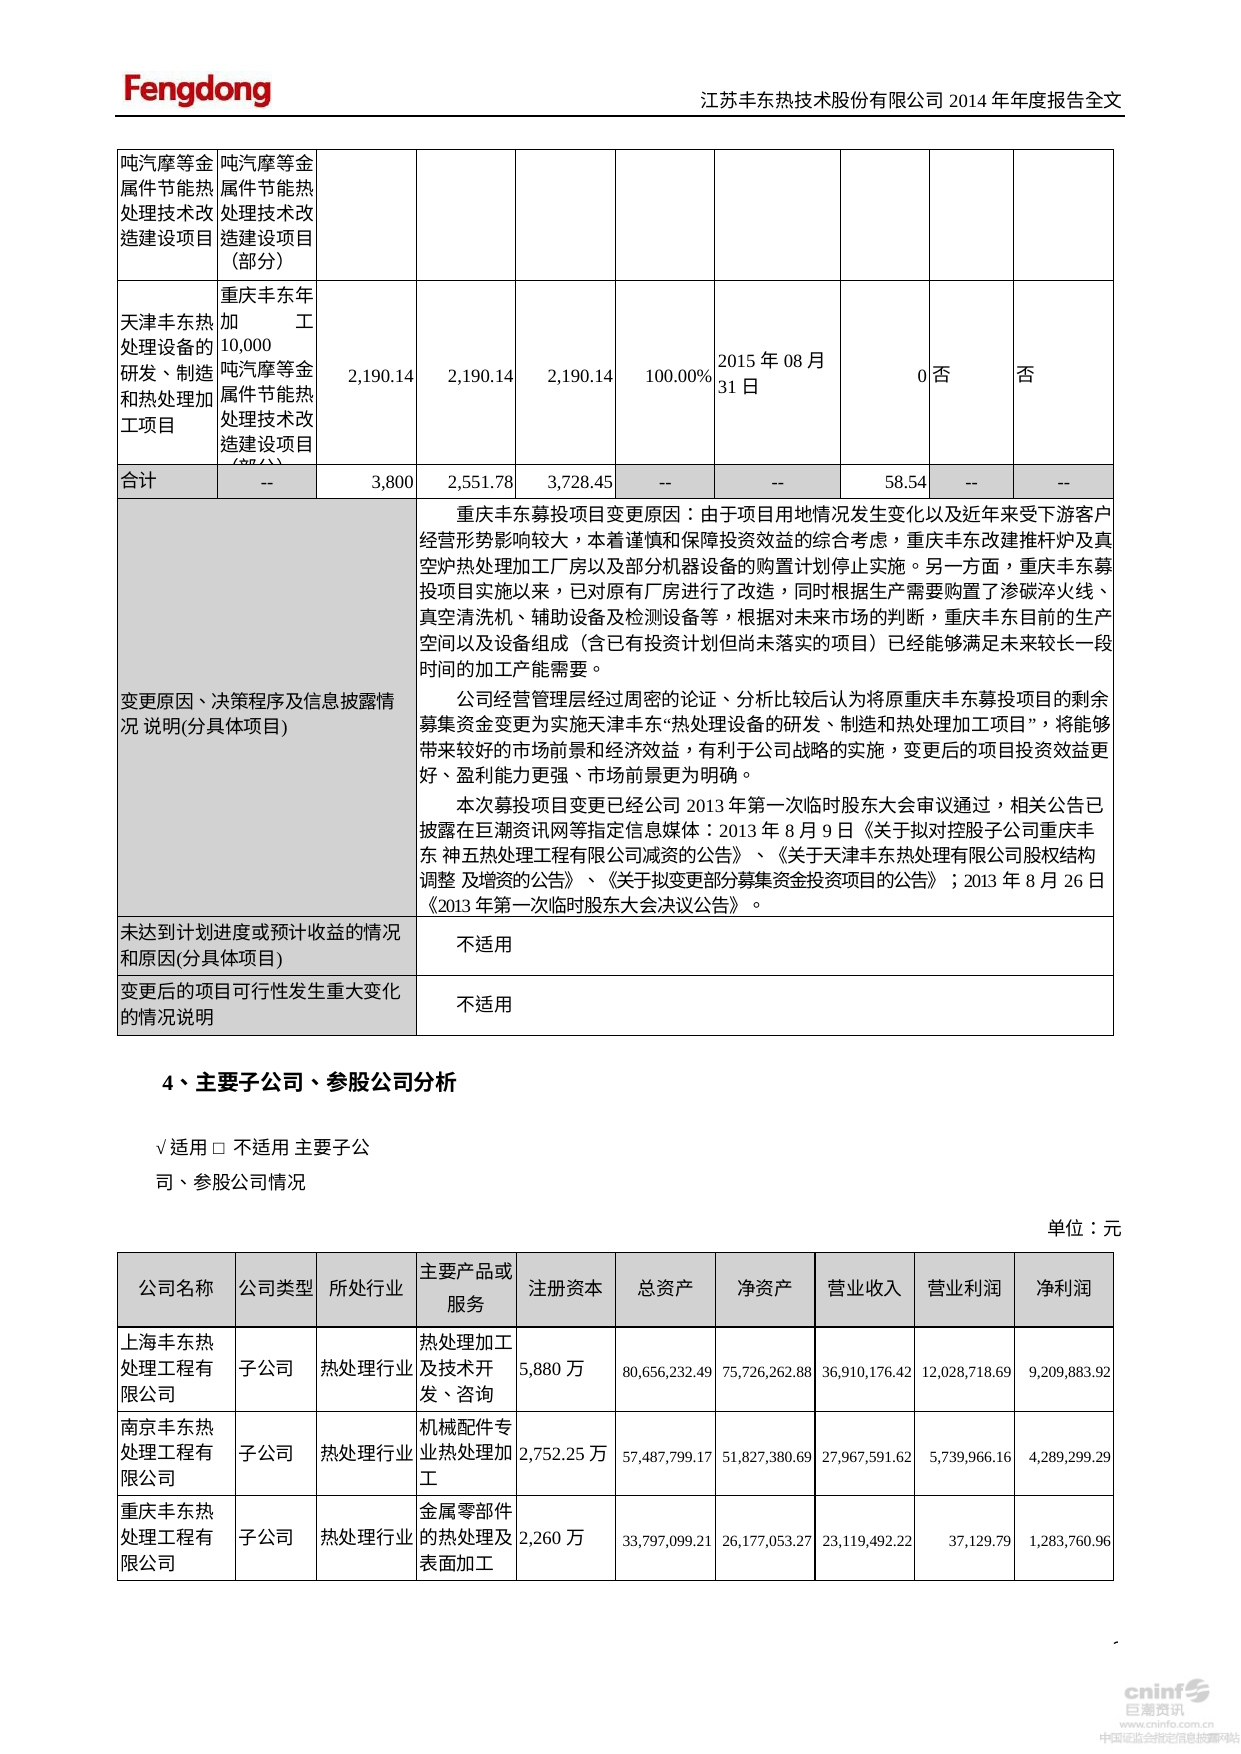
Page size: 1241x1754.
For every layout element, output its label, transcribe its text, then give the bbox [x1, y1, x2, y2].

table_header 所处行业 [317, 1253, 416, 1326]
table_cell 变更后的项目可行性发生重大变化 的情况说明 [118, 976, 416, 1035]
table_header 公司类型 [236, 1253, 316, 1326]
table_header [841, 150, 929, 279]
table_header [317, 150, 416, 279]
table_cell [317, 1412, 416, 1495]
table_header 营业利润 [915, 1253, 1014, 1326]
table_cell 否 [1014, 281, 1113, 464]
table_cell -- [218, 465, 316, 498]
table_cell -- [1014, 465, 1113, 498]
table_header 注册资本 [517, 1253, 615, 1326]
table_cell 天津丰东热 处理设备的 研发、制造 和热处理加 工项目 [118, 281, 217, 464]
table_cell 不适用 [417, 976, 1113, 1035]
table_header [616, 150, 714, 279]
table_cell 否 [930, 281, 1013, 464]
table_header [1014, 150, 1113, 279]
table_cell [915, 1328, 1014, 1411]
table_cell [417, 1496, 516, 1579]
table_cell 0 [841, 281, 929, 464]
table_cell 热处理加工 及技术开 发、咨询 [417, 1328, 516, 1411]
table_cell 80,656,232.49 [616, 1328, 715, 1411]
table_header 总资产 [616, 1253, 715, 1326]
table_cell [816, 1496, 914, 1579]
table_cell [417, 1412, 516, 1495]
table_cell 重庆丰东募投项目变更原因：由于项目用地情况发生变化以及近年来受下游客户 经营形势影响较大，本着谨慎和保障投资效益的综合考虑，重庆丰东改建推杆炉及真 空炉热处理加工厂房以及部分机器设备的购置计划停止实施。另一方面，重庆丰东募 投项目实施以来，已对原有厂房进行了改造，同时根据生产需要购置了渗碳淬火线、 真空清洗机、辅助设备及检测设备等，根据对未来市场的判断，重庆丰东目前的生产 空间以及设备组成（含已有投资计划但尚未落实的项目）已经能够满足未来较长一段 时间的加工产能需要。 公司经营管理层经过周密的论证、分析比较后认为将原重庆丰东募投项目的剩余 募集资金变更为实施天津丰东“热处理设备的研发、制造和热处理加工项目”，将能够 带来较好的市场前景和经济效益，有利于公司战略的实施，变更后的项目投资效益更 好、盈利能力更强、市场前景更为明确。 本次募投项目变更已经公司 2013 年第一次临时股东大会审议通过，相关公告已 披露在巨潮资讯网等指定信息媒体：2013 年 8 月 9 日《关于拟对控股子公司重庆丰东 神五热处理工程有限公司减资的公告》、《关于天津丰东热处理有限公司股权结构调整 及增资的公告》、《关于拟变更部分募集资金投资项目的公告》；2013 年 8 月 26 日《2013 年第一次临时股东大会决议公告》。 [417, 499, 1113, 916]
table_cell 热处理行业 [317, 1328, 416, 1411]
table_header 公司名称 [118, 1253, 235, 1326]
table_cell 未达到计划进度或预计收益的情况 和原因(分具体项目) [118, 917, 416, 975]
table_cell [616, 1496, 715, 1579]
table_header 吨汽摩等金 属件节能热 处理技术改 造建设项目 [118, 150, 217, 279]
picture [1099, 1673, 1241, 1754]
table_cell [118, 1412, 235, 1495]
table_cell -- [715, 465, 840, 498]
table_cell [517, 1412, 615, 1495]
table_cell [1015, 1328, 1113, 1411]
table_cell 子公司 [236, 1328, 316, 1411]
table_header [715, 150, 840, 279]
table_cell 3,800 [317, 465, 416, 498]
table_header 净资产 [716, 1253, 814, 1326]
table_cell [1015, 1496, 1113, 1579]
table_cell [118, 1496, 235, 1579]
table_cell 不适用 [417, 917, 1113, 975]
table_cell -- [616, 465, 714, 498]
table_cell 58.54 [841, 465, 929, 498]
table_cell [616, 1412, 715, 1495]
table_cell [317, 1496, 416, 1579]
text √ 适用 □ 不适用 主要子公司、参股公司情况 [156, 1134, 382, 1195]
table_cell 上海丰东热 处理工程有 限公司 [118, 1328, 235, 1411]
table_header [930, 150, 1013, 279]
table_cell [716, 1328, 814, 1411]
table_cell 2,551.78 [417, 465, 515, 498]
table_cell 合计 [118, 465, 217, 498]
table_cell 5,880 万 [517, 1328, 615, 1411]
table_cell 2,190.14 [317, 281, 416, 464]
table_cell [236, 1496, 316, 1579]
table_cell -- [930, 465, 1013, 498]
table_header 吨汽摩等金 属件节能热 处理技术改 造建设项目 （部分） [218, 150, 316, 279]
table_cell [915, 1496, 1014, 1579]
table_header 主要产品或 服务 [417, 1253, 516, 1326]
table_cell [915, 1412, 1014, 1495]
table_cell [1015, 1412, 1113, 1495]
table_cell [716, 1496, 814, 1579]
table_cell 2,190.14 [417, 281, 515, 464]
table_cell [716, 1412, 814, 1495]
picture [122, 71, 272, 109]
table_cell 重庆丰东年 加工 10,000 吨汽摩等金 属件节能热 处理技术改 造建设项目 （部分） [218, 281, 316, 464]
table_header [417, 150, 515, 279]
table_cell 100.00% [616, 281, 714, 464]
table_header 营业收入 [816, 1253, 914, 1326]
table_header 净利润 [1015, 1253, 1113, 1326]
table_cell 变更原因、决策程序及信息披露情况 说明(分具体项目) [118, 499, 416, 916]
table_cell 2015 年 08 月 31 日 [715, 281, 840, 464]
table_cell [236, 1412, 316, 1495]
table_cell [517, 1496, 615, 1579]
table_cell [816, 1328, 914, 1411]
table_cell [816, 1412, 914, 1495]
table_cell 2,190.14 [516, 281, 615, 464]
subtitle 4、主要子公司、参股公司分析 [162, 1067, 1240, 1096]
table_header [516, 150, 615, 279]
text 单位：元 [1047, 1215, 1240, 1241]
table_cell 3,728.45 [516, 465, 615, 498]
